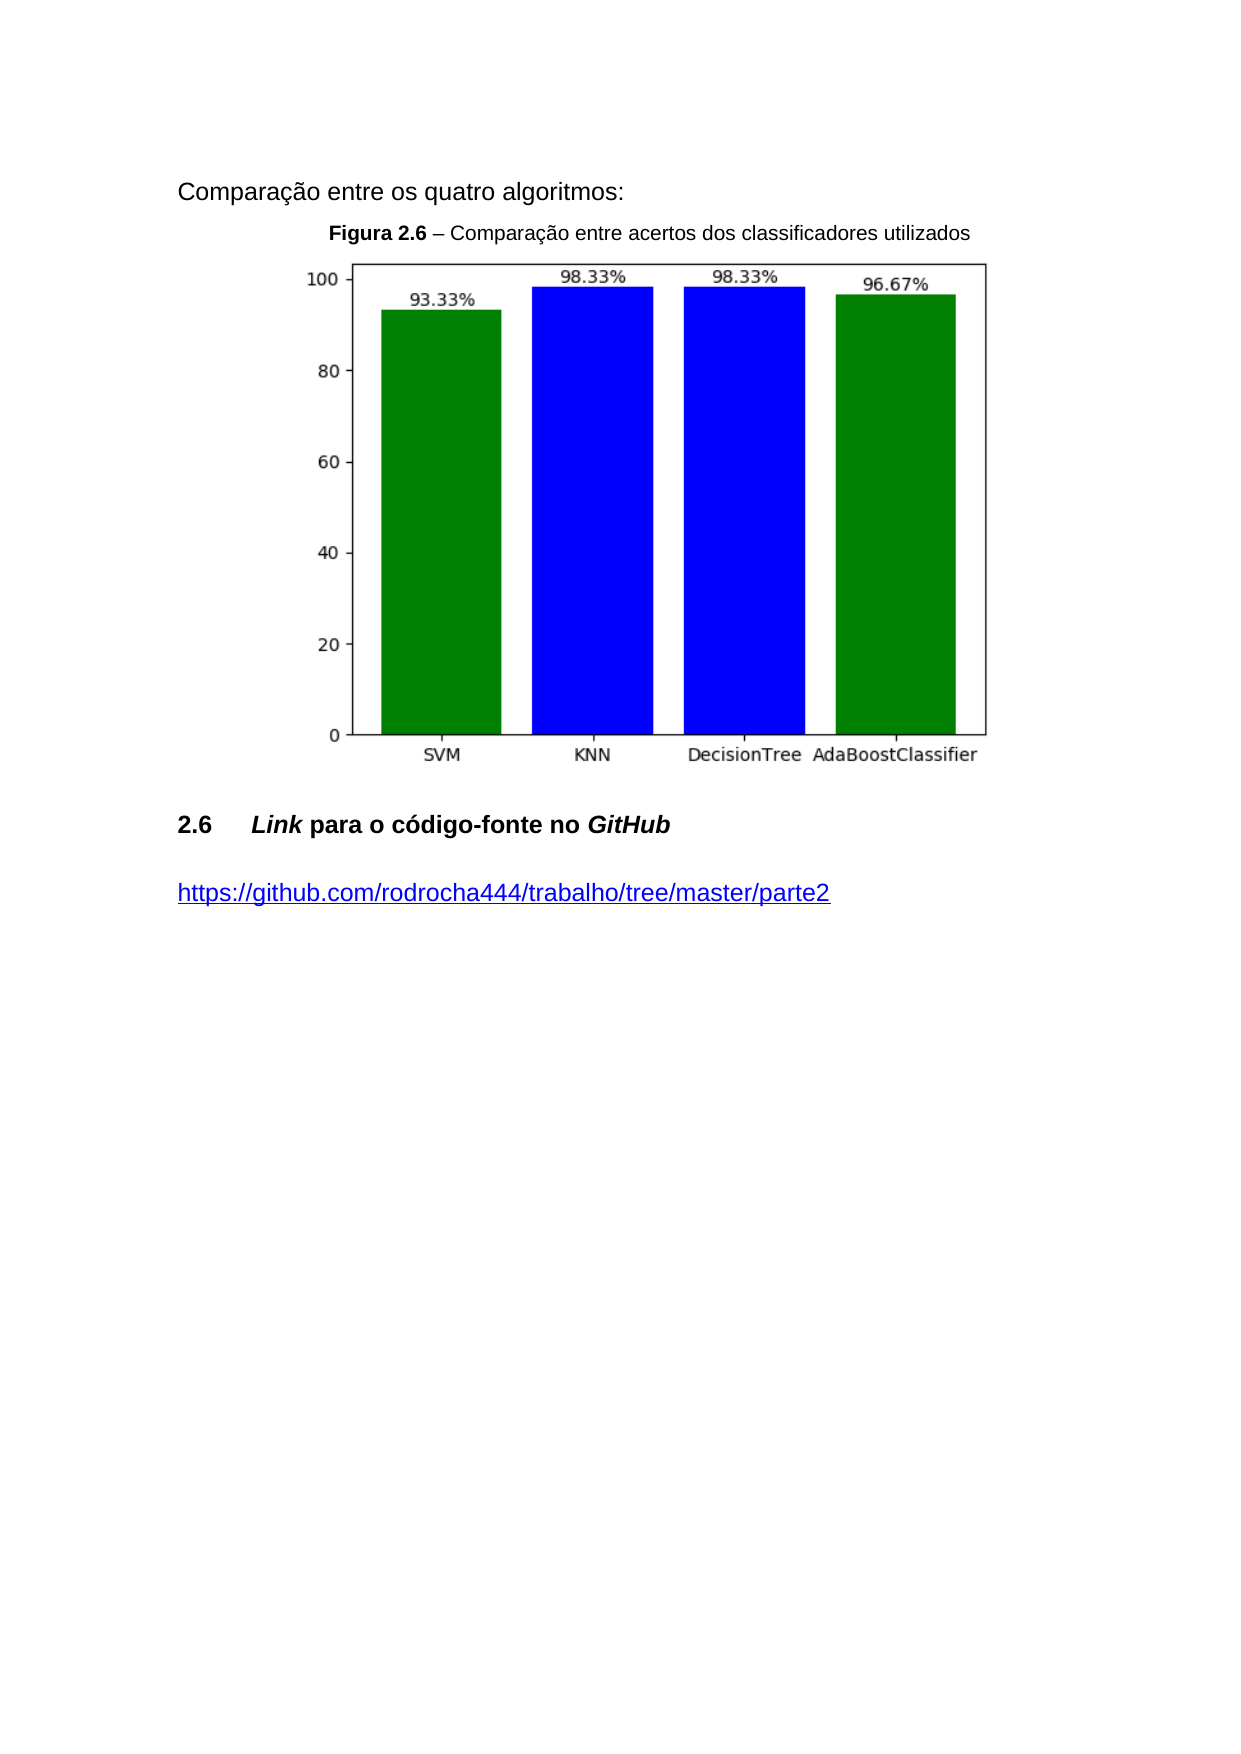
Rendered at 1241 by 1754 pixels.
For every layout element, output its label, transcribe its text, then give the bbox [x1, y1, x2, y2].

text https://github.com/rodrocha444/trabalho/tree/master/parte2 [177, 878, 1122, 907]
subtitle 2.6 Link para o código-fonte no GitHub [177, 810, 1122, 839]
text Figura 2.6 – Comparação entre acertos dos classificadores utilizados [177, 220, 1122, 244]
picture [304, 256, 996, 771]
text Comparação entre os quatro algoritmos: [177, 177, 1122, 206]
